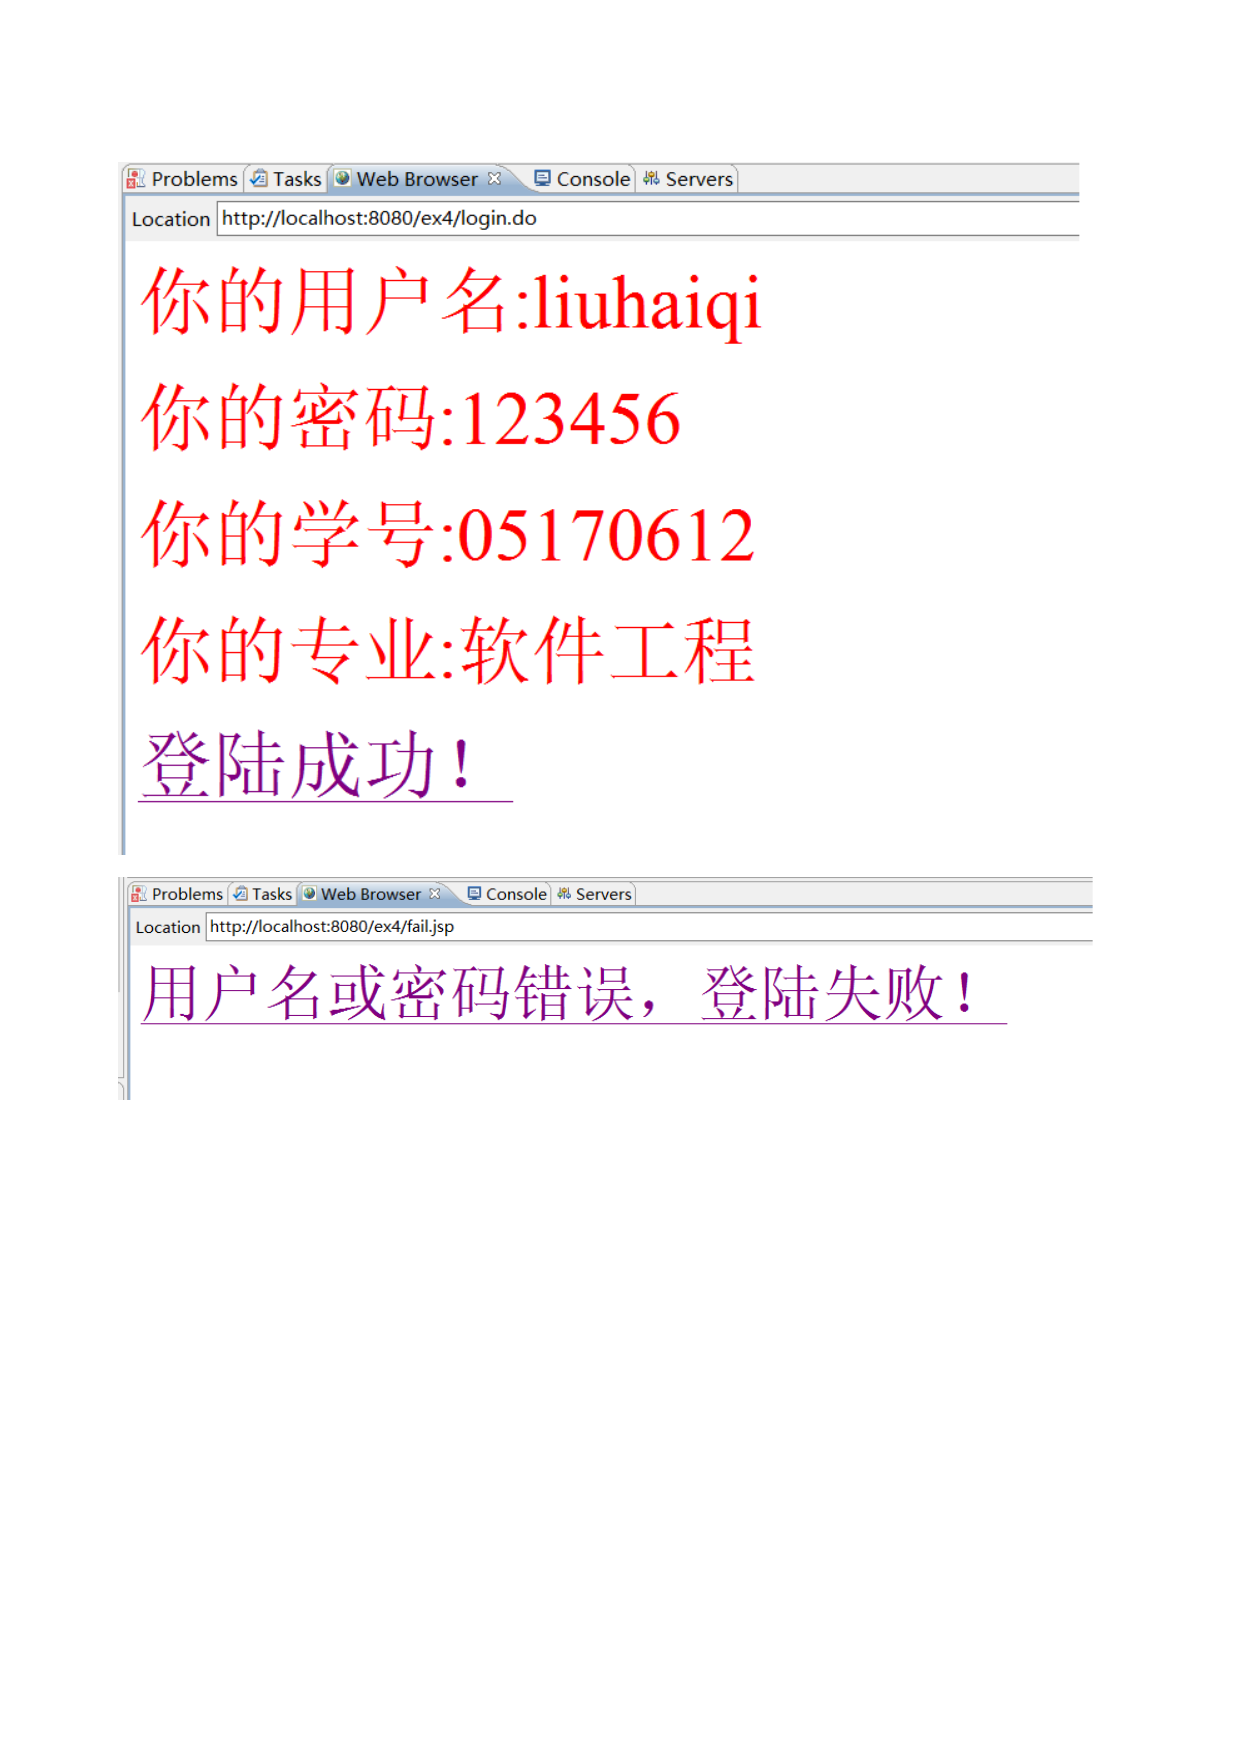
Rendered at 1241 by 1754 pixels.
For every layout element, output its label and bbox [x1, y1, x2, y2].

picture [118, 877, 1093, 1100]
picture [118, 162, 1080, 855]
